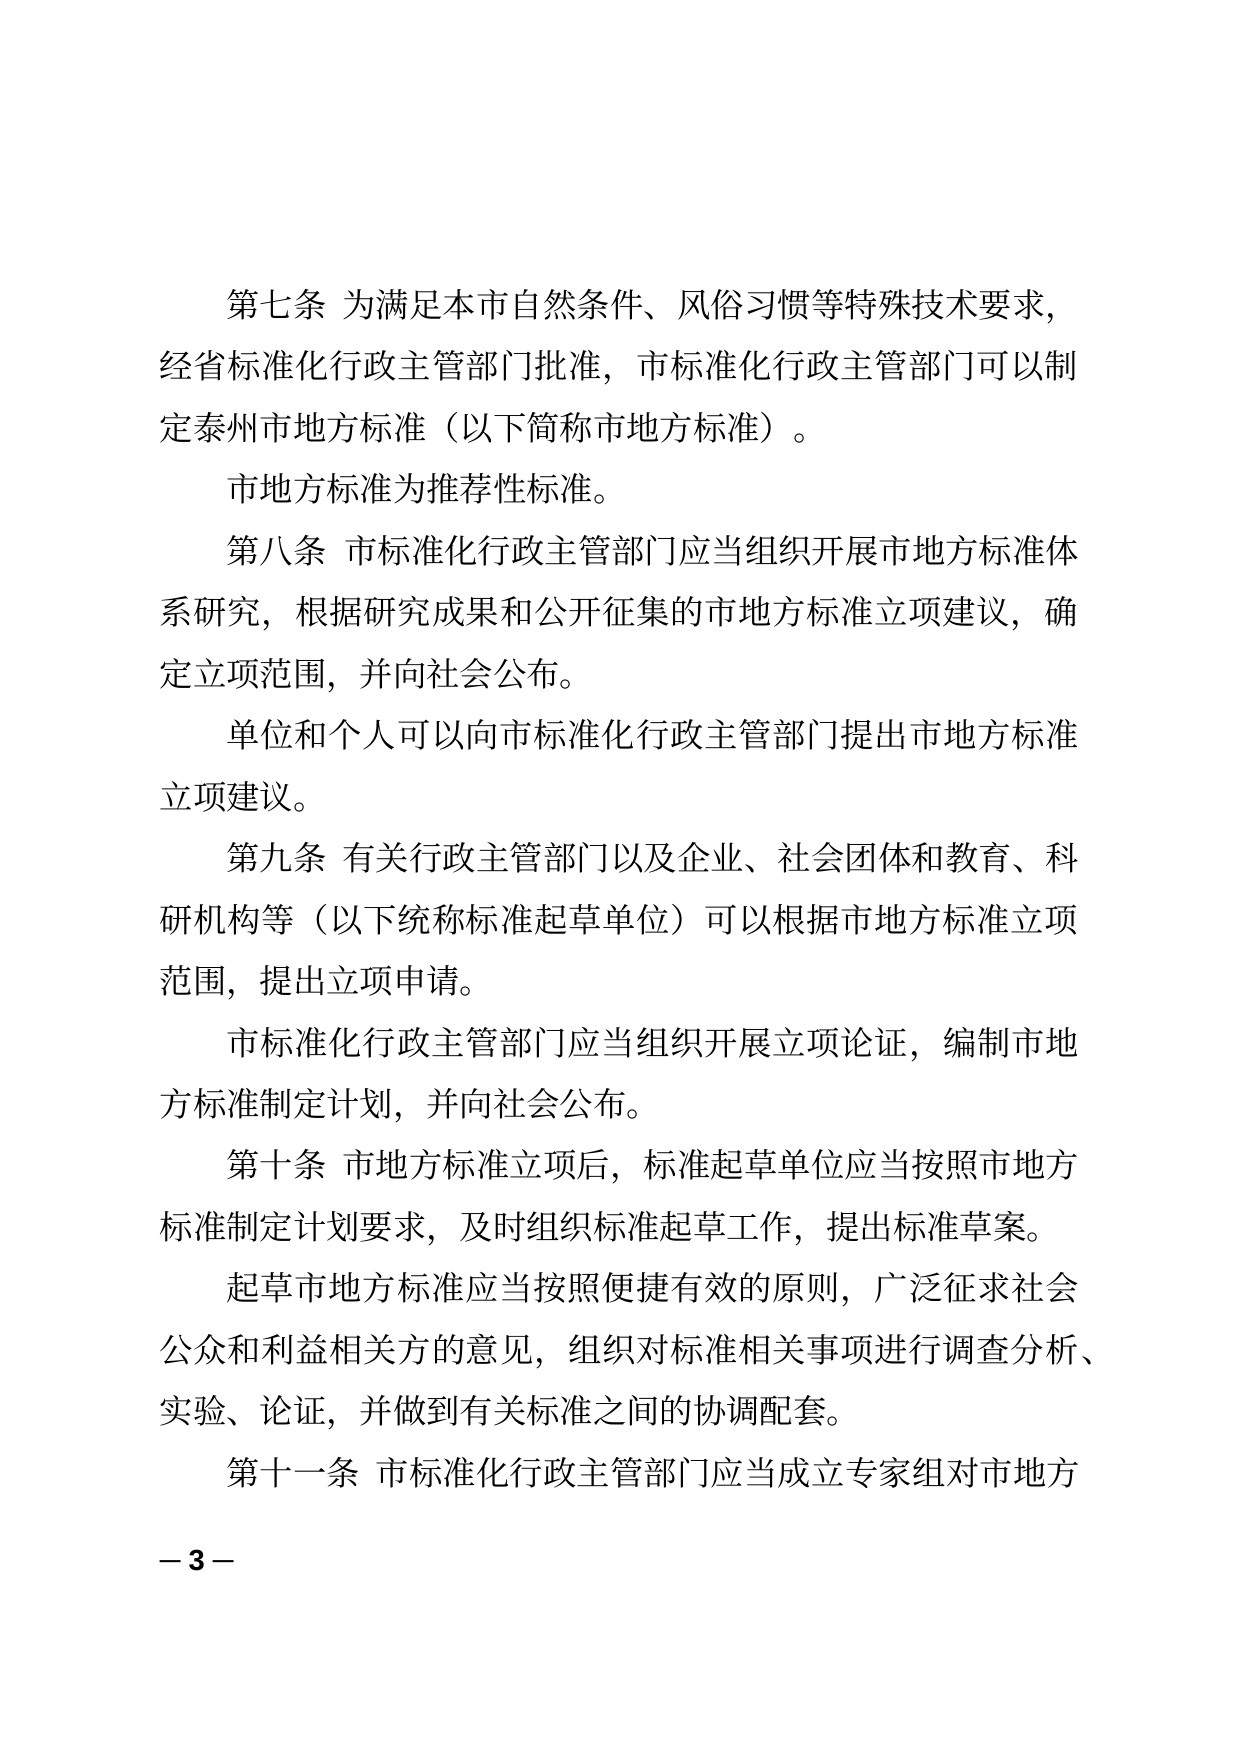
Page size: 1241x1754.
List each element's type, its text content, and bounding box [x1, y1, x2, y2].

text 第八条 市标准化行政主管部门应当组织开展市地方标准体系研究，根据研究成果和公开征集的市地方标准立项建议，确定立项范围，并向社会公布。 [159, 514, 1081, 698]
text 起草市地方标准应当按照便捷有效的原则，广泛征求社会公众和利益相关方的意见，组织对标准相关事项进行调查分析、实验、论证，并做到有关标准之间的协调配套。 [159, 1252, 1081, 1436]
text 第十条 市地方标准立项后，标准起草单位应当按照市地方标准制定计划要求，及时组织标准起草工作，提出标准草案。 [159, 1129, 1081, 1252]
text 单位和个人可以向市标准化行政主管部门提出市地方标准立项建议。 [159, 698, 1081, 821]
text 第七条 为满足本市自然条件、风俗习惯等特殊技术要求，经省标准化行政主管部门批准，市标准化行政主管部门可以制定泰州市地方标准（以下简称市地方标准）。 [159, 268, 1081, 453]
text 市标准化行政主管部门应当组织开展立项论证，编制市地方标准制定计划，并向社会公布。 [159, 1006, 1081, 1129]
text 第九条 有关行政主管部门以及企业、社会团体和教育、科研机构等（以下统称标准起草单位）可以根据市地方标准立项范围，提出立项申请。 [159, 821, 1081, 1006]
text 市地方标准为推荐性标准。 [159, 453, 1081, 514]
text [159, 1436, 1081, 1497]
